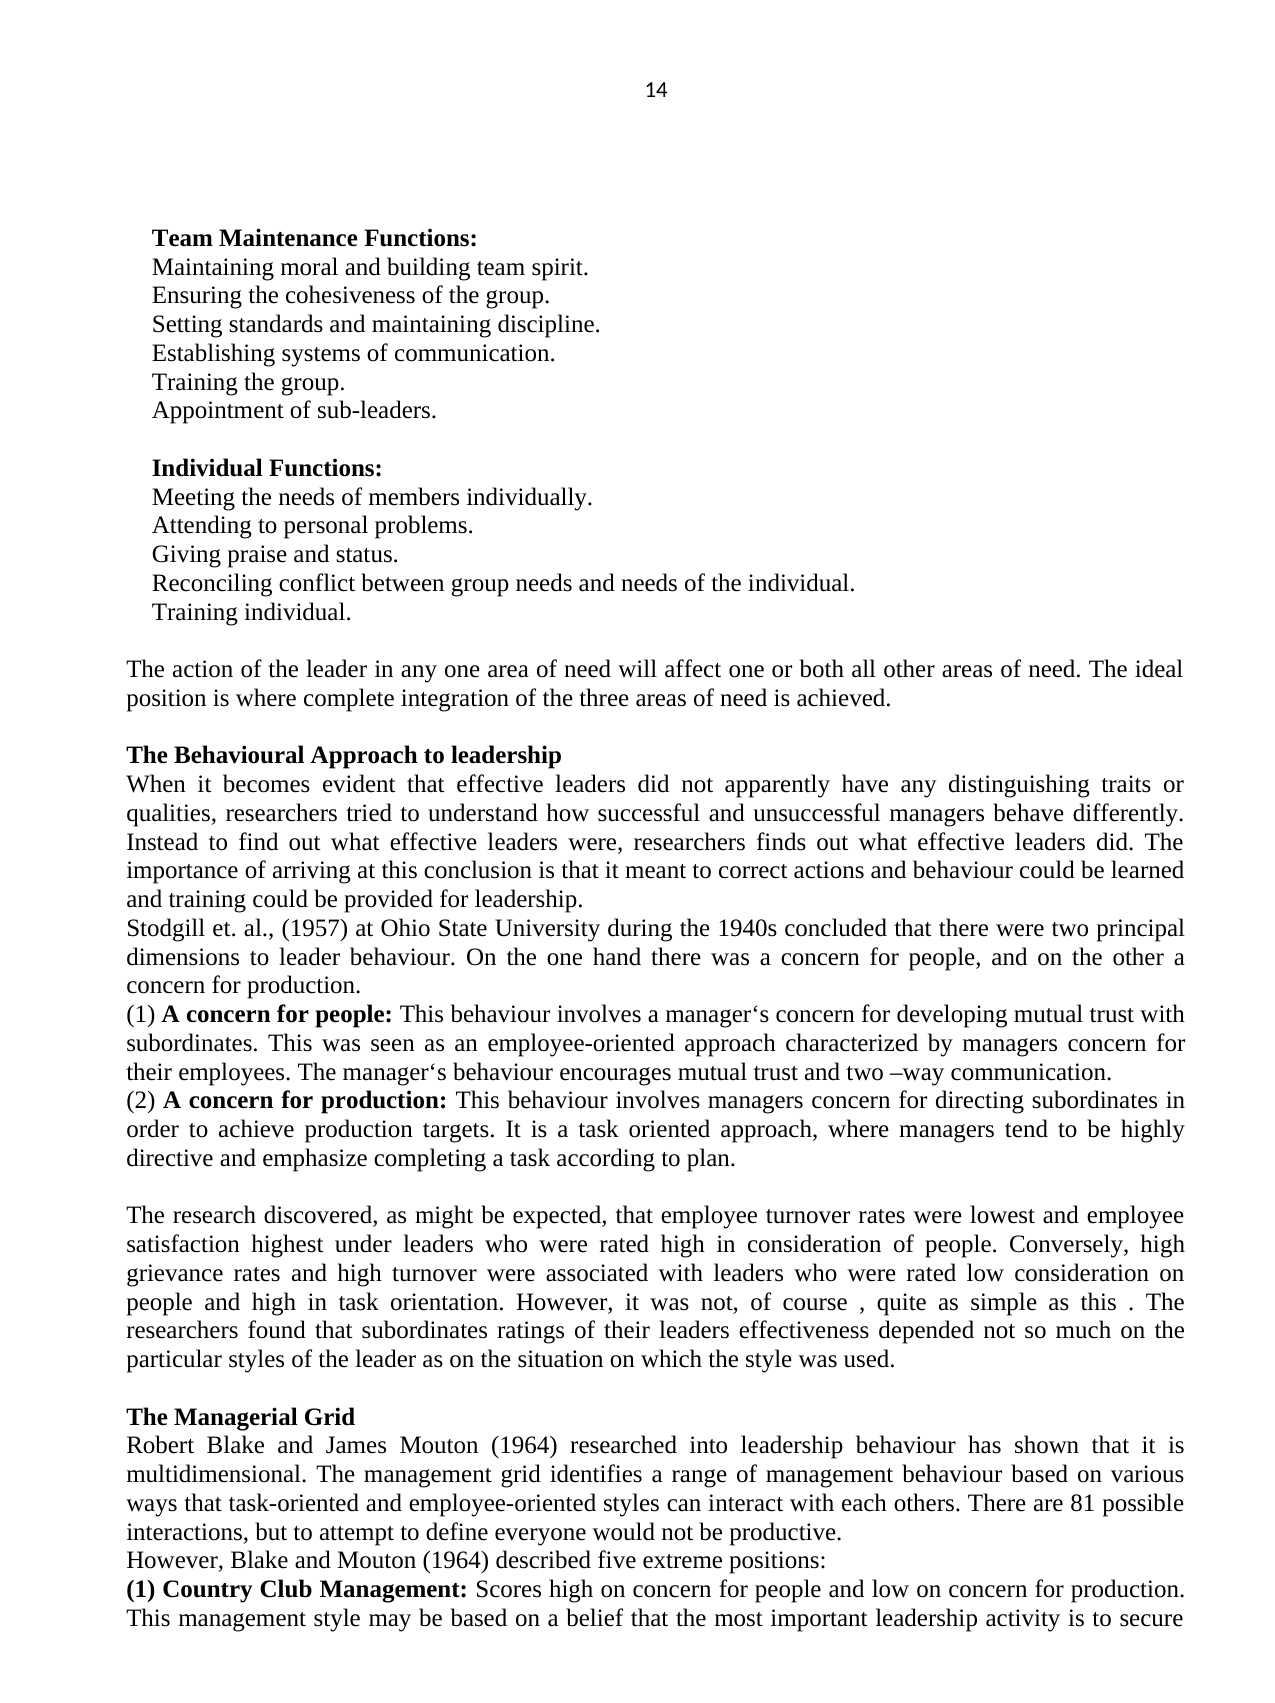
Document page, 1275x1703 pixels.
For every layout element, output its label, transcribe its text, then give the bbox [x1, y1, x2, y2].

text The Managerial Grid [126, 1402, 1186, 1430]
text  Maintaining moral and building team spirit. [126, 252, 1186, 280]
text  Training the group. [126, 367, 1186, 395]
text (2) A concern for production: This behaviour involves managers concern for directing subordinates in order to achieve production targets. It is a task oriented approach, where managers tend to be highly directive and emphasize completing a task according to plan. [126, 1085, 1186, 1172]
text  Training individual. [126, 597, 1186, 625]
text The research discovered, as might be expected, that employee turnover rates were lowest and employee satisfaction highest under leaders who were rated high in consideration of people. Conversely, high grievance rates and high turnover were associated with leaders who were rated low consideration on people and high in task orientation. However, it was not, of course , quite as simple as this . The researchers found that subordinates ratings of their leaders effectiveness depended not so much on the particular styles of the leader as on the situation on which the style was used. [126, 1200, 1186, 1373]
text  Giving praise and status. [126, 539, 1186, 568]
text  Reconciling conflict between group needs and needs of the individual. [126, 568, 1186, 597]
text  Attending to personal problems. [126, 510, 1186, 539]
text  Team Maintenance Functions: [126, 223, 1186, 252]
text Stodgill et. al., (1957) at Ohio State University during the 1940s concluded that there were two principal dimensions to leader behaviour. On the one hand there was a concern for people, and on the other a concern for production. [126, 913, 1186, 999]
text (1) A concern for people: This behaviour involves a manager‘s concern for developing mutual trust with subordinates. This was seen as an employee-oriented approach characterized by managers concern for their employees. The manager‘s behaviour encourages mutual trust and two –way communication. [126, 999, 1186, 1085]
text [126, 1574, 1186, 1632]
text  Ensuring the cohesiveness of the group. [126, 280, 1186, 309]
text The action of the leader in any one area of need will affect one or both all other areas of need. The ideal position is where complete integration of the three areas of need is achieved. [126, 654, 1186, 712]
text  Individual Functions: [126, 453, 1186, 482]
text The Behavioural Approach to leadership [126, 740, 1186, 769]
text However, Blake and Mouton (1964) described five extreme positions: [126, 1545, 1186, 1574]
text  Meeting the needs of members individually. [126, 482, 1186, 510]
text  Appointment of sub-leaders. [126, 395, 1186, 424]
text When it becomes evident that effective leaders did not apparently have any distinguishing traits or qualities, researchers tried to understand how successful and unsuccessful managers behave differently. Instead to find out what effective leaders were, researchers finds out what effective leaders did. The importance of arriving at this conclusion is that it meant to correct actions and behaviour could be learned and training could be provided for leadership. [126, 769, 1186, 913]
text  Establishing systems of communication. [126, 338, 1186, 367]
text  Setting standards and maintaining discipline. [126, 309, 1186, 338]
text Robert Blake and James Mouton (1964) researched into leadership behaviour has shown that it is multidimensional. The management grid identifies a range of management behaviour based on various ways that task-oriented and employee-oriented styles can interact with each others. There are 81 possible interactions, but to attempt to define everyone would not be productive. [126, 1430, 1186, 1545]
